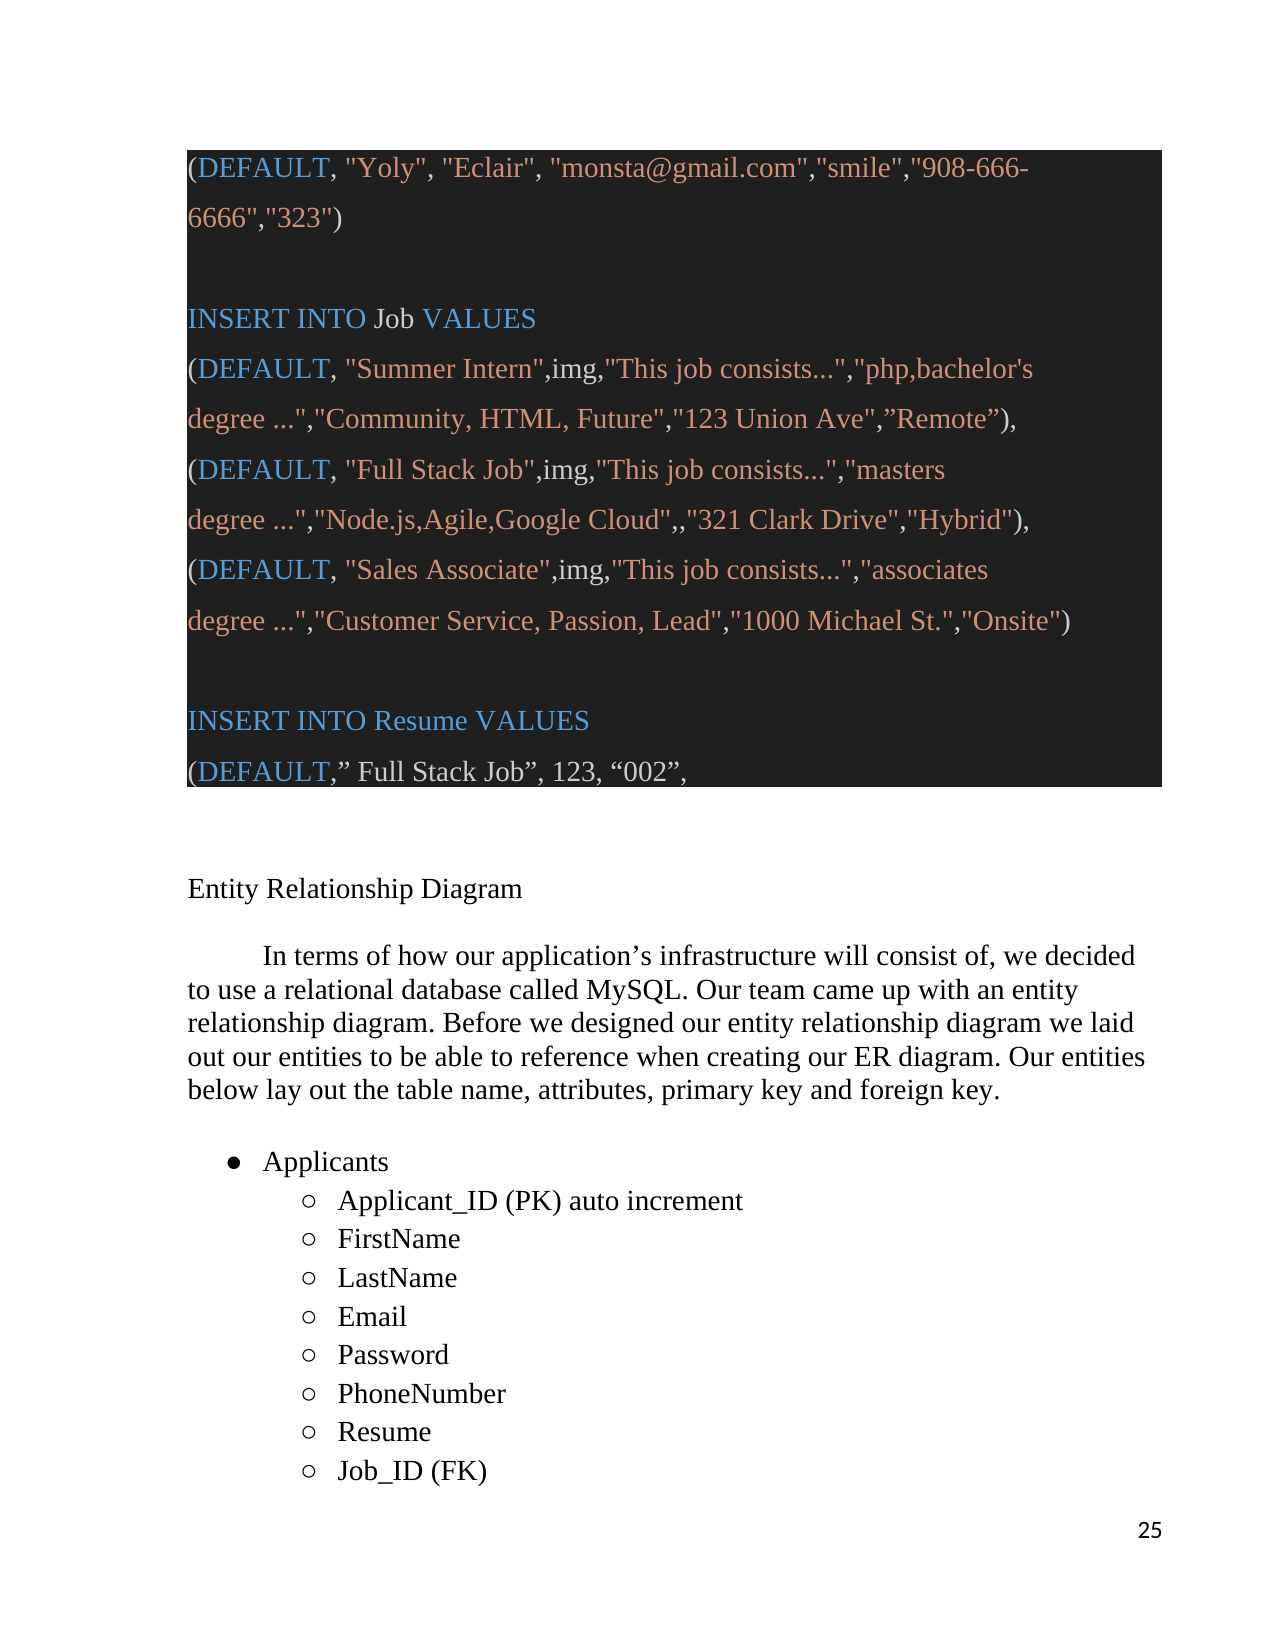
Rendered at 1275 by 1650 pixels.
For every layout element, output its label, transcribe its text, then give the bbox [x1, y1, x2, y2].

list Applicants [225, 1144, 1162, 1178]
list FirstName [300, 1222, 1162, 1255]
text INSERT INTO Job VALUES [187, 301, 1162, 334]
text (DEFAULT, "Sales Associate",img,"This job consists...","associates degree ...","Customer Service, Passion, Lead","1000 Michael St.","Onsite") [187, 552, 1162, 636]
text Entity Relationship Diagram [187, 871, 1162, 905]
text INSERT INTO Resume VALUES [187, 703, 1162, 737]
text (DEFAULT,” Full Stack Job”, 123, “002”, [187, 754, 1162, 787]
text (DEFAULT, "Yoly", "Eclair", "monsta@gmail.com","smile","908-666-6666","323") [187, 150, 1162, 234]
list Resume [300, 1414, 1162, 1448]
list LastName [300, 1260, 1162, 1294]
text In terms of how our application’s infrastructure will consist of, we decided to use a relational database called MySQL. Our team came up with an entity relationship diagram. Before we designed our entity relationship diagram we laid out our entities to be able to reference when creating our ER diagram. Our entities below lay out the table name, attributes, primary key and foreign key. [187, 938, 1162, 1106]
list PhoneNumber [300, 1376, 1162, 1409]
list Job_ID (FK) [300, 1453, 1162, 1486]
list Password [300, 1337, 1162, 1371]
list Email [300, 1299, 1162, 1332]
text (DEFAULT, "Summer Intern",img,"This job consists...","php,bachelor's degree ...","Community, HTML, Future","123 Union Ave",”Remote”), [187, 351, 1162, 435]
list Applicant_ID (PK) auto increment [300, 1183, 1162, 1217]
text (DEFAULT, "Full Stack Job",img,"This job consists...","masters degree ...","Node.js,Agile,Google Cloud",,"321 Clark Drive","Hybrid"), [187, 452, 1162, 536]
